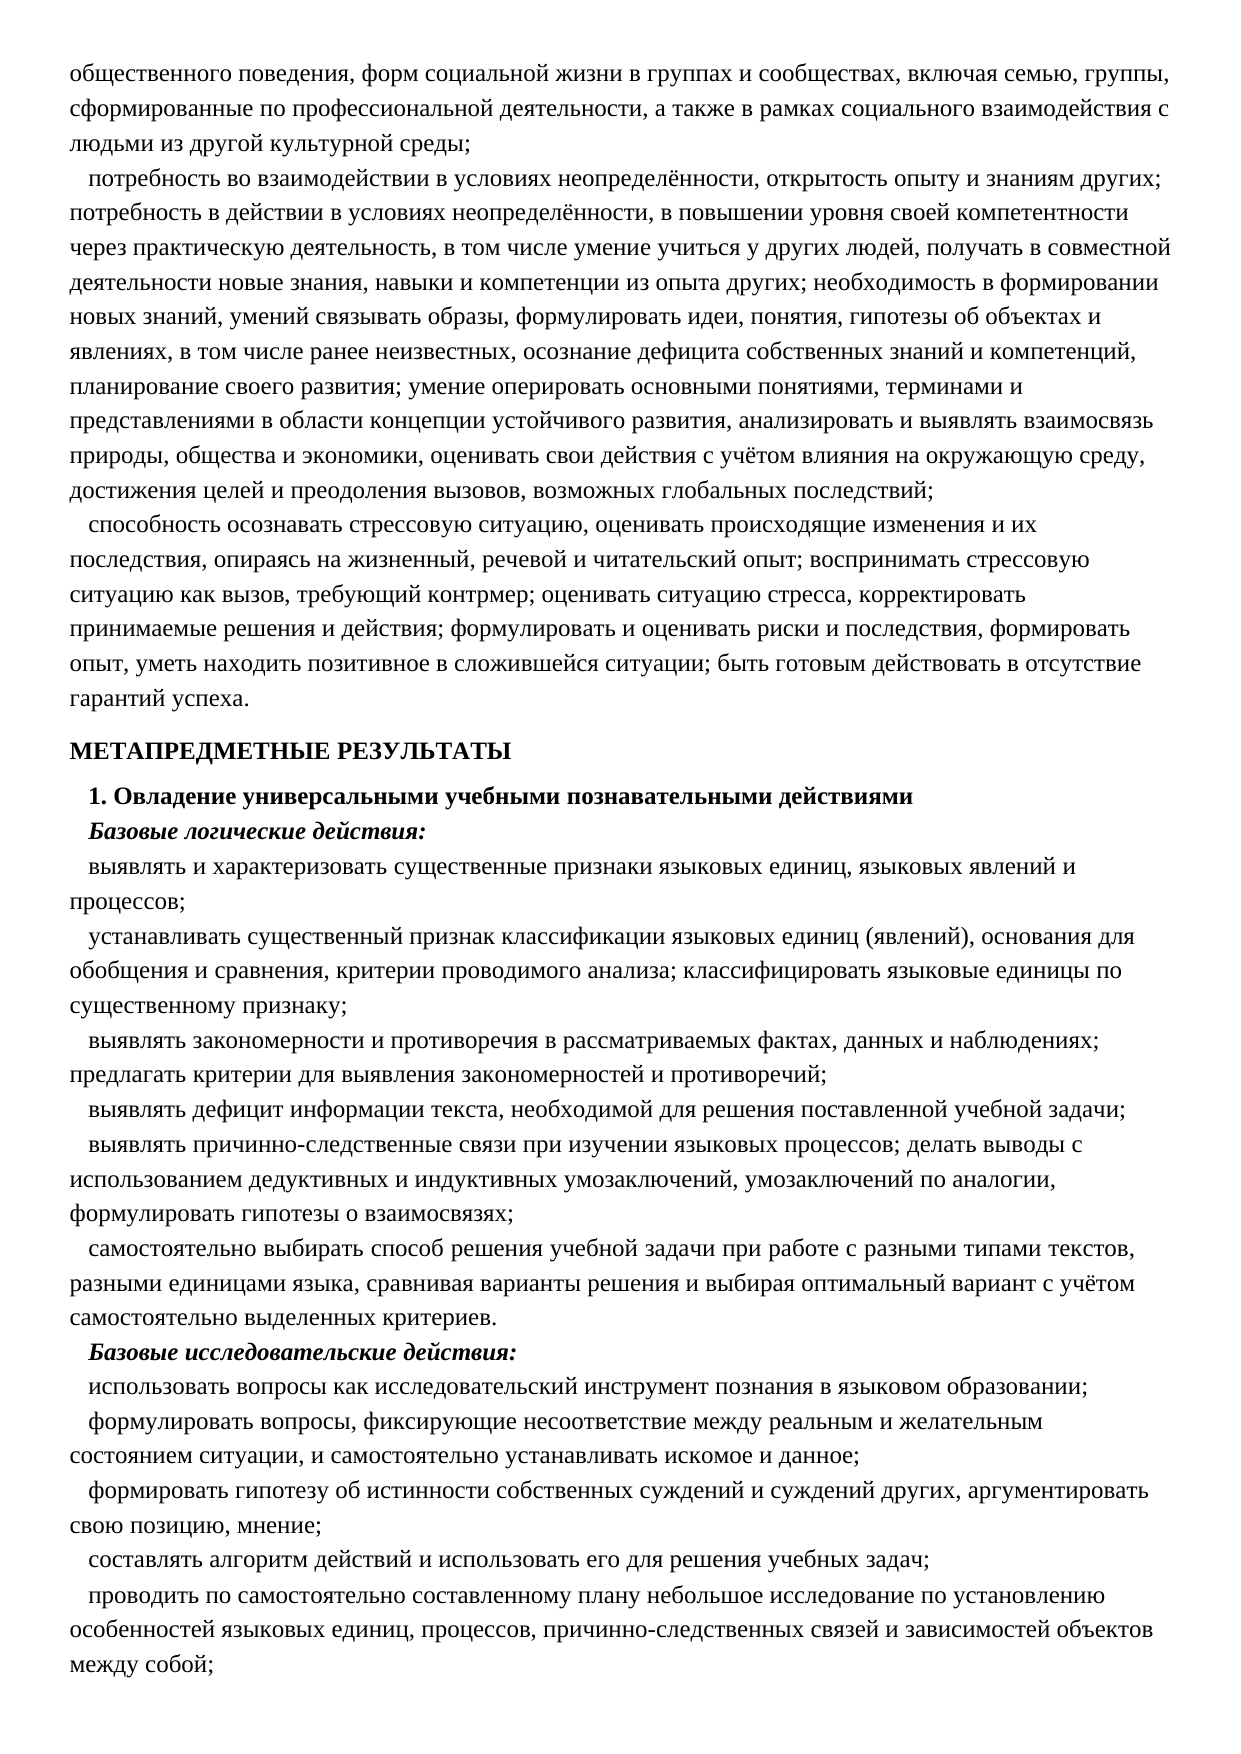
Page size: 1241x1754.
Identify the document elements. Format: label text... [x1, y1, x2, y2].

text выявлять дефицит информации текста, необходимой для решения поставленной учебной задачи; выявлять причинно-следственные связи при изучении языковых процессов; делать выводы с [88, 1094, 1129, 1158]
text выявлять и характеризовать существенные признаки языковых единиц, языковых явлений и процессов; [69, 851, 1148, 915]
text составлять алгоритм действий и использовать его для решения учебных задач; [88, 1545, 1184, 1573]
subtitle МЕТАПРЕДМЕТНЫЕ РЕЗУЛЬТАТЫ [69, 736, 1184, 765]
text потребность во взаимодействии в условиях неопределённости, открытость опыту и знаниям других; потребность в действии в условиях неопределённости, в повышении уровня своей компетентности через практическую деятельность, в том числе умение учиться у других людей, получать в совместной деятельности новые знания, навыки и компетенции из опыта других; необходимость в формировании новых знаний, умений связывать образы, формулировать идеи, понятия, гипотезы об объектах и явлениях, в том числе ранее неизвестных, осознание дефицита собственных знаний и компетенций, планирование своего развития; умение оперировать основными понятиями, терминами и представлениями в области концепции устойчивого развития, анализировать и выявлять взаимосвязь природы, общества и экономики, оценивать свои действия с учётом влияния на окружающую среду, достижения целей и преодоления вызовов, возможных глобальных последствий; [69, 163, 1174, 503]
text состоянием ситуации, и самостоятельно устанавливать искомое и данное; [69, 1441, 1184, 1469]
text общественного поведения, форм социальной жизни в группах и сообществах, включая семью, группы, сформированные по профессиональной деятельности, а также в рамках социального взаимодействия с людьми из другой культурной среды; [69, 58, 1171, 157]
text проводить по самостоятельно составленному плану небольшое исследование по установлению особенностей языковых единиц, процессов, причинно-следственных связей и зависимостей объектов между собой; [69, 1580, 1156, 1678]
text способность осознавать стрессовую ситуацию, оценивать происходящие изменения и их последствия, опираясь на жизненный, речевой и читательский опыт; воспринимать стрессовую ситуацию как вызов, требующий контрмер; оценивать ситуацию стресса, корректировать принимаемые решения и действия; формулировать и оценивать риски и последствия, формировать опыт, уметь находить позитивное в сложившейся ситуации; быть готовым действовать в отсутствие гарантий успеха. [69, 509, 1144, 712]
text использовать вопросы как исследовательский инструмент познания в языковом образовании; формулировать вопросы, фиксирующие несоответствие между реальным и желательным [88, 1371, 1089, 1434]
subtitle Базовые логические действия: [88, 816, 1184, 845]
text самостоятельно выбирать способ решения учебной задачи при работе с разными типами текстов, разными единицами языка, сравнивая варианты решения и выбирая оптимальный вариант с учётом самостоятельно выделенных критериев. [69, 1233, 1136, 1331]
list Овладение универсальными учебными познавательными действиями [88, 781, 1184, 810]
text формировать гипотезу об истинности собственных суждений и суждений других, аргументировать свою позицию, мнение; [69, 1475, 1152, 1539]
text устанавливать существенный признак классификации языковых единиц (явлений), основания для обобщения и сравнения, критерии проводимого анализа; классифицировать языковые единицы по существенному признаку; [69, 921, 1138, 1019]
text выявлять закономерности и противоречия в рассматриваемых фактах, данных и наблюдениях; предлагать критерии для выявления закономерностей и противоречий; [69, 1025, 1103, 1088]
text использованием дедуктивных и индуктивных умозаключений, умозаключений по аналогии, формулировать гипотезы о взаимосвязях; [69, 1164, 1059, 1227]
subtitle Базовые исследовательские действия: [88, 1337, 1184, 1366]
